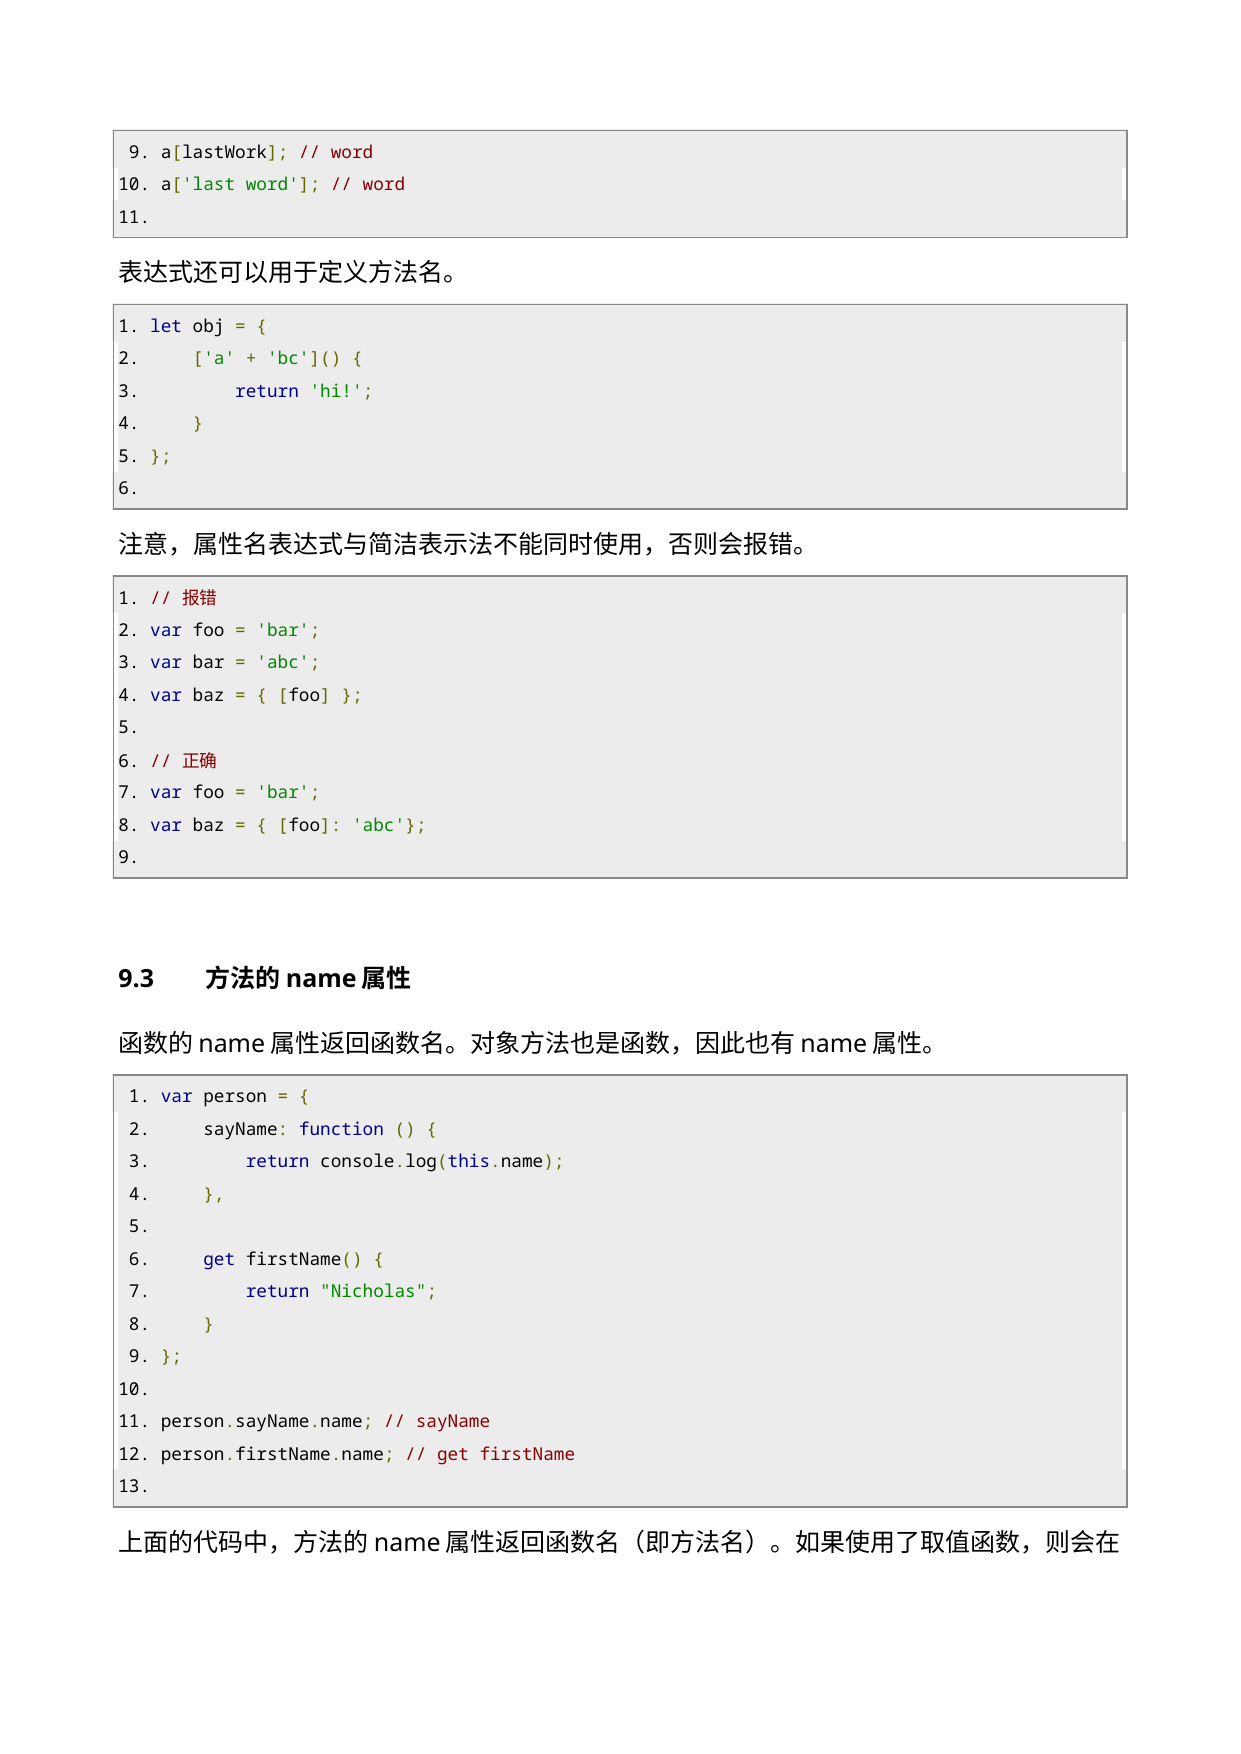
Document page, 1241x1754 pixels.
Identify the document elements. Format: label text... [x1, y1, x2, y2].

text 3. return console.log(this.name); [118, 1144, 1122, 1177]
text 3. var bar = 'abc'; [118, 646, 1122, 678]
text 10. [118, 1372, 1122, 1404]
text 6. [114, 466, 1126, 508]
text 2. sayName: function () { [118, 1112, 1122, 1144]
text 10. a['last word']; // word [118, 168, 1122, 194]
text 函数的name属性返回函数名。对象方法也是函数，因此也有name属性。 [118, 1009, 1122, 1074]
text 4. }, [118, 1177, 1122, 1209]
text 13. [114, 1464, 1126, 1506]
text 1. let obj = { [114, 305, 1126, 342]
text 11. [114, 194, 1126, 237]
text 注意，属性名表达式与简洁表示法不能同时使用，否则会报错。 [118, 510, 1122, 575]
text 2. var foo = 'bar'; [118, 613, 1122, 646]
text 5. [118, 1209, 1122, 1242]
text 4. var baz = { [foo] }; [118, 678, 1122, 711]
text 2. ['a' + 'bc']() { [118, 342, 1122, 374]
text 1. var person = { [114, 1076, 1126, 1112]
text 7. var foo = 'bar'; [118, 776, 1122, 808]
text 9. }; [118, 1339, 1122, 1372]
text 5. }; [118, 439, 1122, 466]
text 3. return 'hi!'; [118, 374, 1122, 407]
text 11. person.sayName.name; // sayName [118, 1404, 1122, 1437]
text 8. var baz = { [foo]: 'abc'}; [118, 808, 1122, 835]
text 6. // 正确 [118, 743, 1122, 776]
text 9.3 方法的name属性 [118, 944, 1122, 1009]
text 8. } [118, 1307, 1122, 1339]
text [118, 1508, 1122, 1573]
text 4. } [118, 407, 1122, 439]
text 6. get firstName() { [118, 1242, 1122, 1274]
text 1. // 报错 [114, 577, 1126, 613]
text 表达式还可以用于定义方法名。 [118, 238, 1122, 303]
text 12. person.firstName.name; // get firstName [118, 1437, 1122, 1464]
text 5. [118, 711, 1122, 743]
text 7. return "Nicholas"; [118, 1274, 1122, 1307]
text 9. [114, 835, 1126, 877]
text 9. a[lastWork]; // word [114, 131, 1126, 168]
